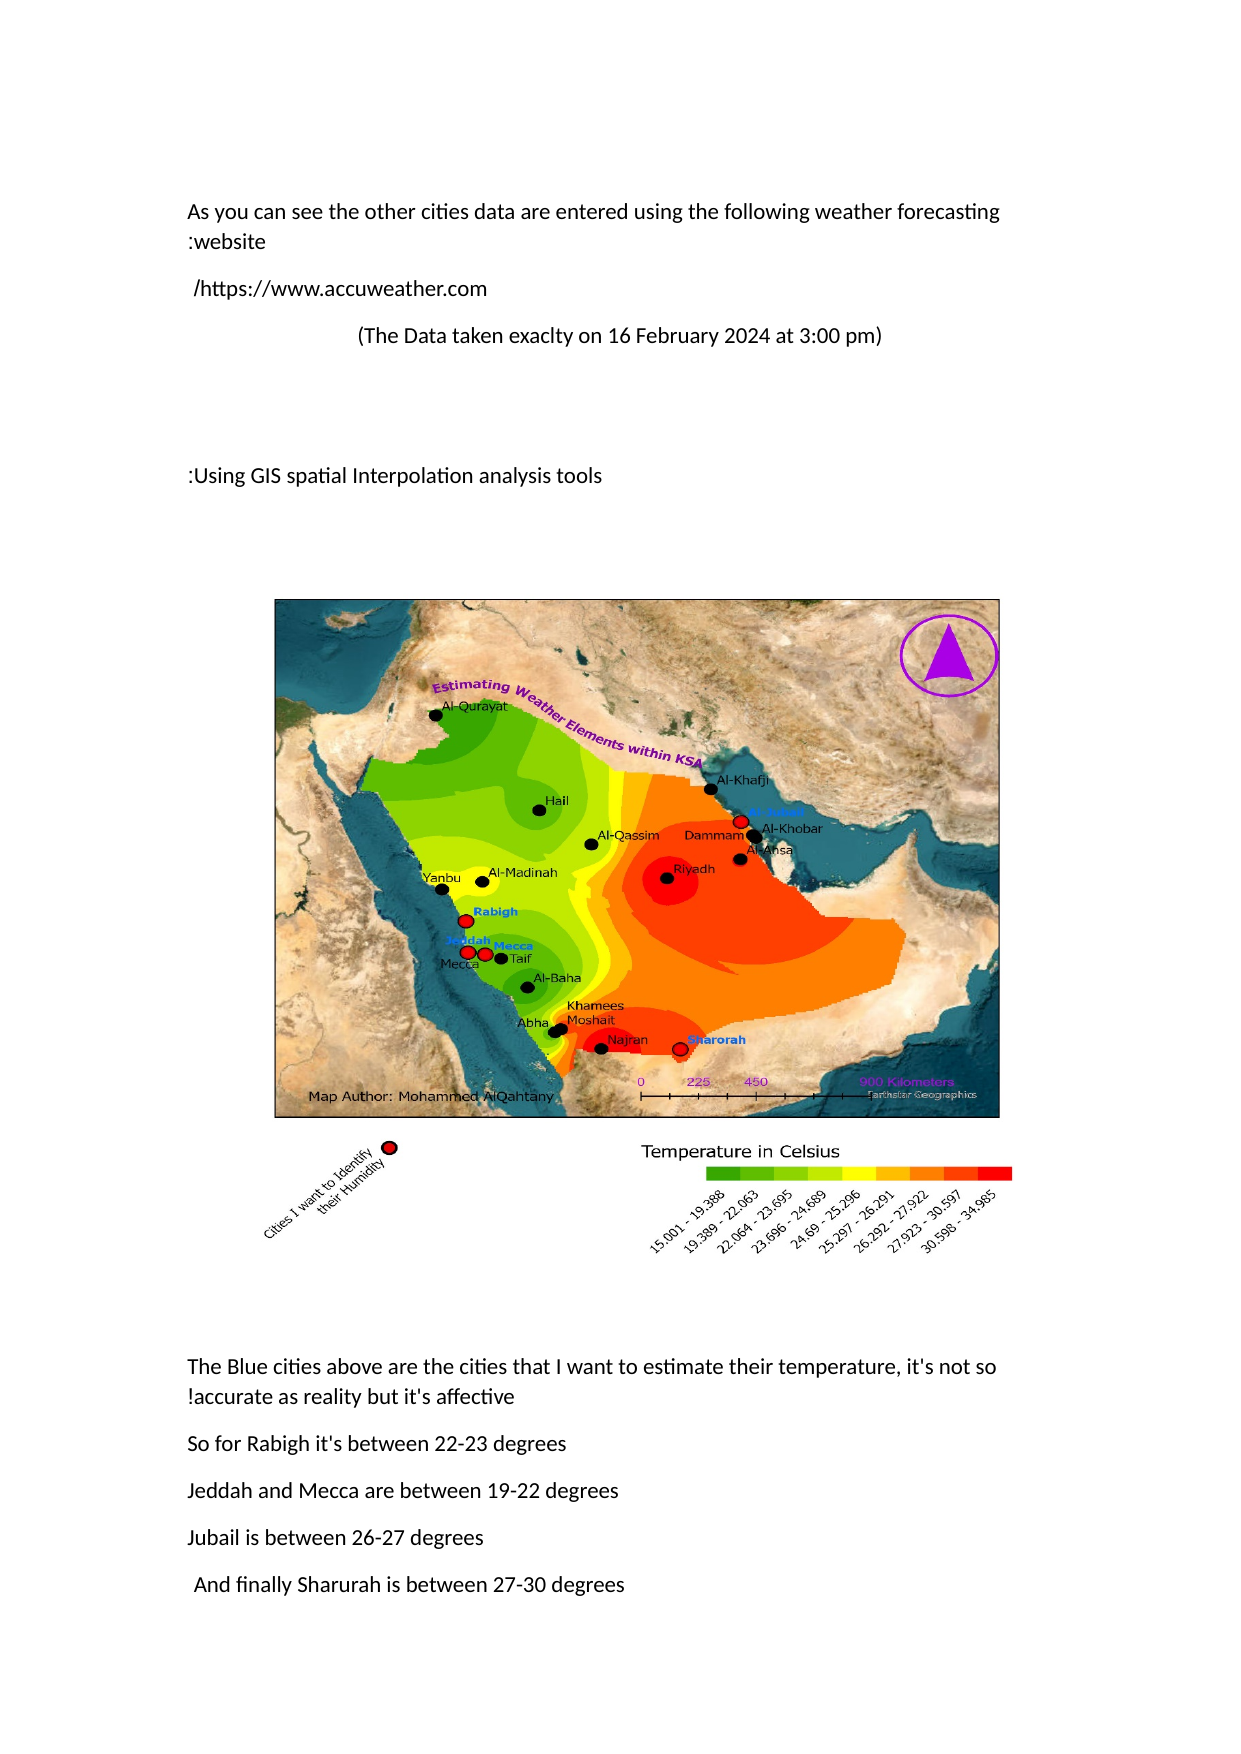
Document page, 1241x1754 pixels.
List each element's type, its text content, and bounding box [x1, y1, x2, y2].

text Using GIS spatial Interpolation analysis tools: [187, 461, 1053, 489]
text Jeddah and Mecca are between 19-22 degrees [187, 1476, 1053, 1504]
picture [217, 582, 1083, 1288]
text As you can see the other cities data are entered using the following weather forecasting website: [187, 197, 1053, 255]
text So for Rabigh it's between 22-23 degrees [187, 1429, 1053, 1457]
text The Blue cities above are the cities that I want to estimate their temperature, it's not so accurate as reality but it's affective! [187, 1352, 1053, 1410]
text (The Data taken exaclty on 16 February 2024 at 3:00 pm) [187, 321, 1053, 349]
text And finally Sharurah is between 27-30 degrees [187, 1570, 1053, 1598]
text https://www.accuweather.com/ [187, 274, 1053, 302]
text Jubail is between 26-27 degrees [187, 1523, 1053, 1551]
